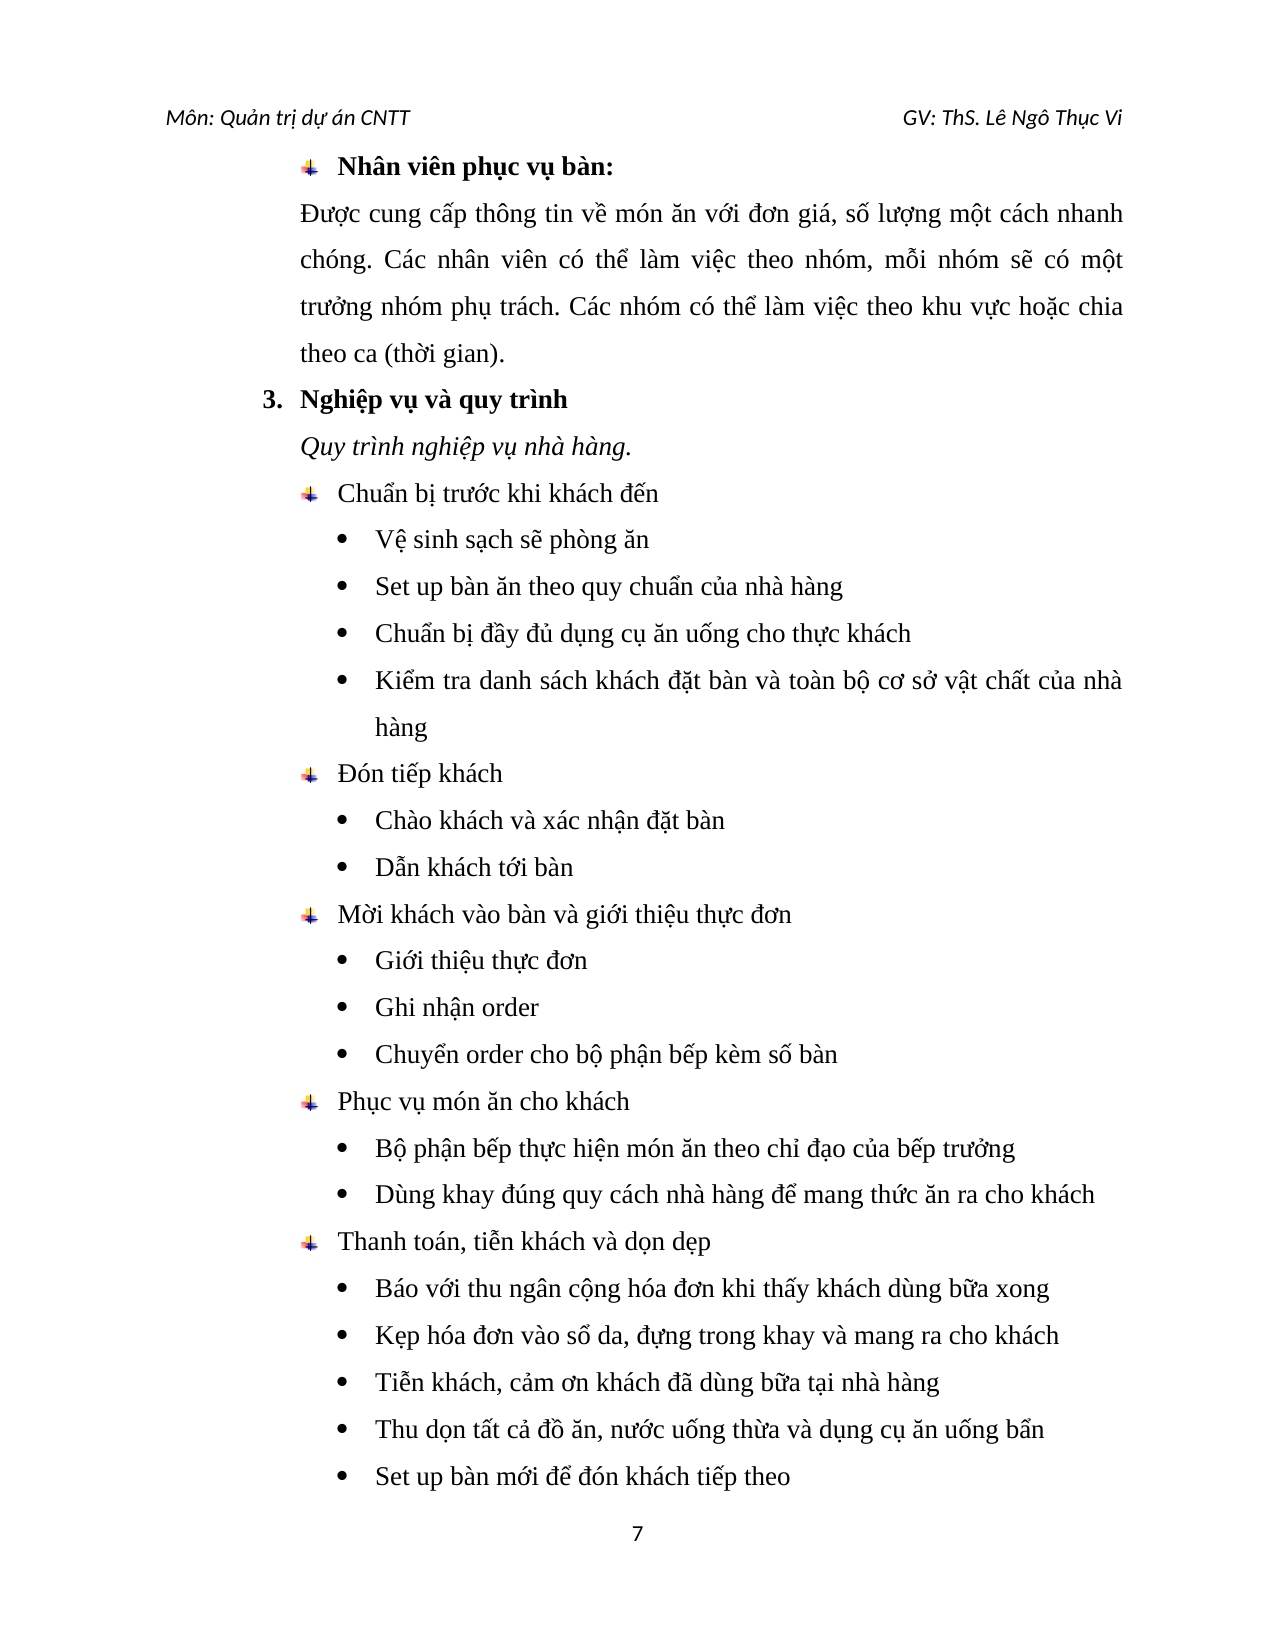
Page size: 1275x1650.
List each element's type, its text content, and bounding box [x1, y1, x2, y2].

list Set up bàn mới để đón khách tiếp theo [337, 1460, 1125, 1491]
list Thu dọn tất cả đồ ăn, nước uống thừa và dụng cụ ăn uống bẩn [337, 1413, 1125, 1444]
list Báo với thu ngân cộng hóa đơn khi thấy khách dùng bữa xong [337, 1272, 1125, 1303]
list Được cung cấp thông tin về món ăn với đơn giá, số lượng một cách nhanh chóng. Các nhân viên có thể làm việc theo nhóm, mỗi nhóm sẽ có một trưởng nhóm phụ trách. Các nhóm có thể làm việc theo khu vực hoặc chia theo ca (thời gian). [300, 197, 1125, 368]
list Vệ sinh sạch sẽ phòng ăn [337, 523, 1125, 554]
list Nghiệp vụ và quy trình [262, 383, 1125, 414]
list Chào khách và xác nhận đặt bàn [337, 804, 1125, 835]
list Tiễn khách, cảm ơn khách đã dùng bữa tại nhà hàng [337, 1366, 1125, 1397]
list Dẫn khách tới bàn [337, 851, 1125, 882]
list Đón tiếp khách [300, 757, 1125, 788]
picture [301, 1234, 318, 1251]
picture [301, 766, 318, 783]
list Thanh toán, tiễn khách và dọn dẹp [300, 1226, 1125, 1257]
list Bộ phận bếp thực hiện món ăn theo chỉ đạo của bếp trưởng [337, 1132, 1125, 1163]
list Quy trình nghiệp vụ nhà hàng. [300, 430, 1125, 461]
picture [301, 906, 318, 924]
list Nhân viên phục vụ bàn: [300, 150, 1125, 181]
picture [301, 1093, 318, 1111]
list Giới thiệu thực đơn [337, 944, 1125, 976]
list Set up bàn ăn theo quy chuẩn của nhà hàng [337, 570, 1125, 601]
list Chuẩn bị trước khi khách đến [300, 477, 1125, 508]
list Ghi nhận order [337, 991, 1125, 1023]
list Kiểm tra danh sách khách đặt bàn và toàn bộ cơ sở vật chất của nhà hàng [337, 664, 1125, 742]
picture [301, 158, 318, 176]
list Phục vụ món ăn cho khách [300, 1085, 1125, 1116]
list Chuẩn bị đầy đủ dụng cụ ăn uống cho thực khách [337, 617, 1125, 648]
list Mời khách vào bàn và giới thiệu thực đơn [300, 898, 1125, 929]
list Chuyển order cho bộ phận bếp kèm số bàn [337, 1038, 1125, 1069]
picture [301, 485, 318, 502]
list Kẹp hóa đơn vào sổ da, đựng trong khay và mang ra cho khách [337, 1319, 1125, 1350]
list Dùng khay đúng quy cách nhà hàng để mang thức ăn ra cho khách [337, 1179, 1125, 1210]
